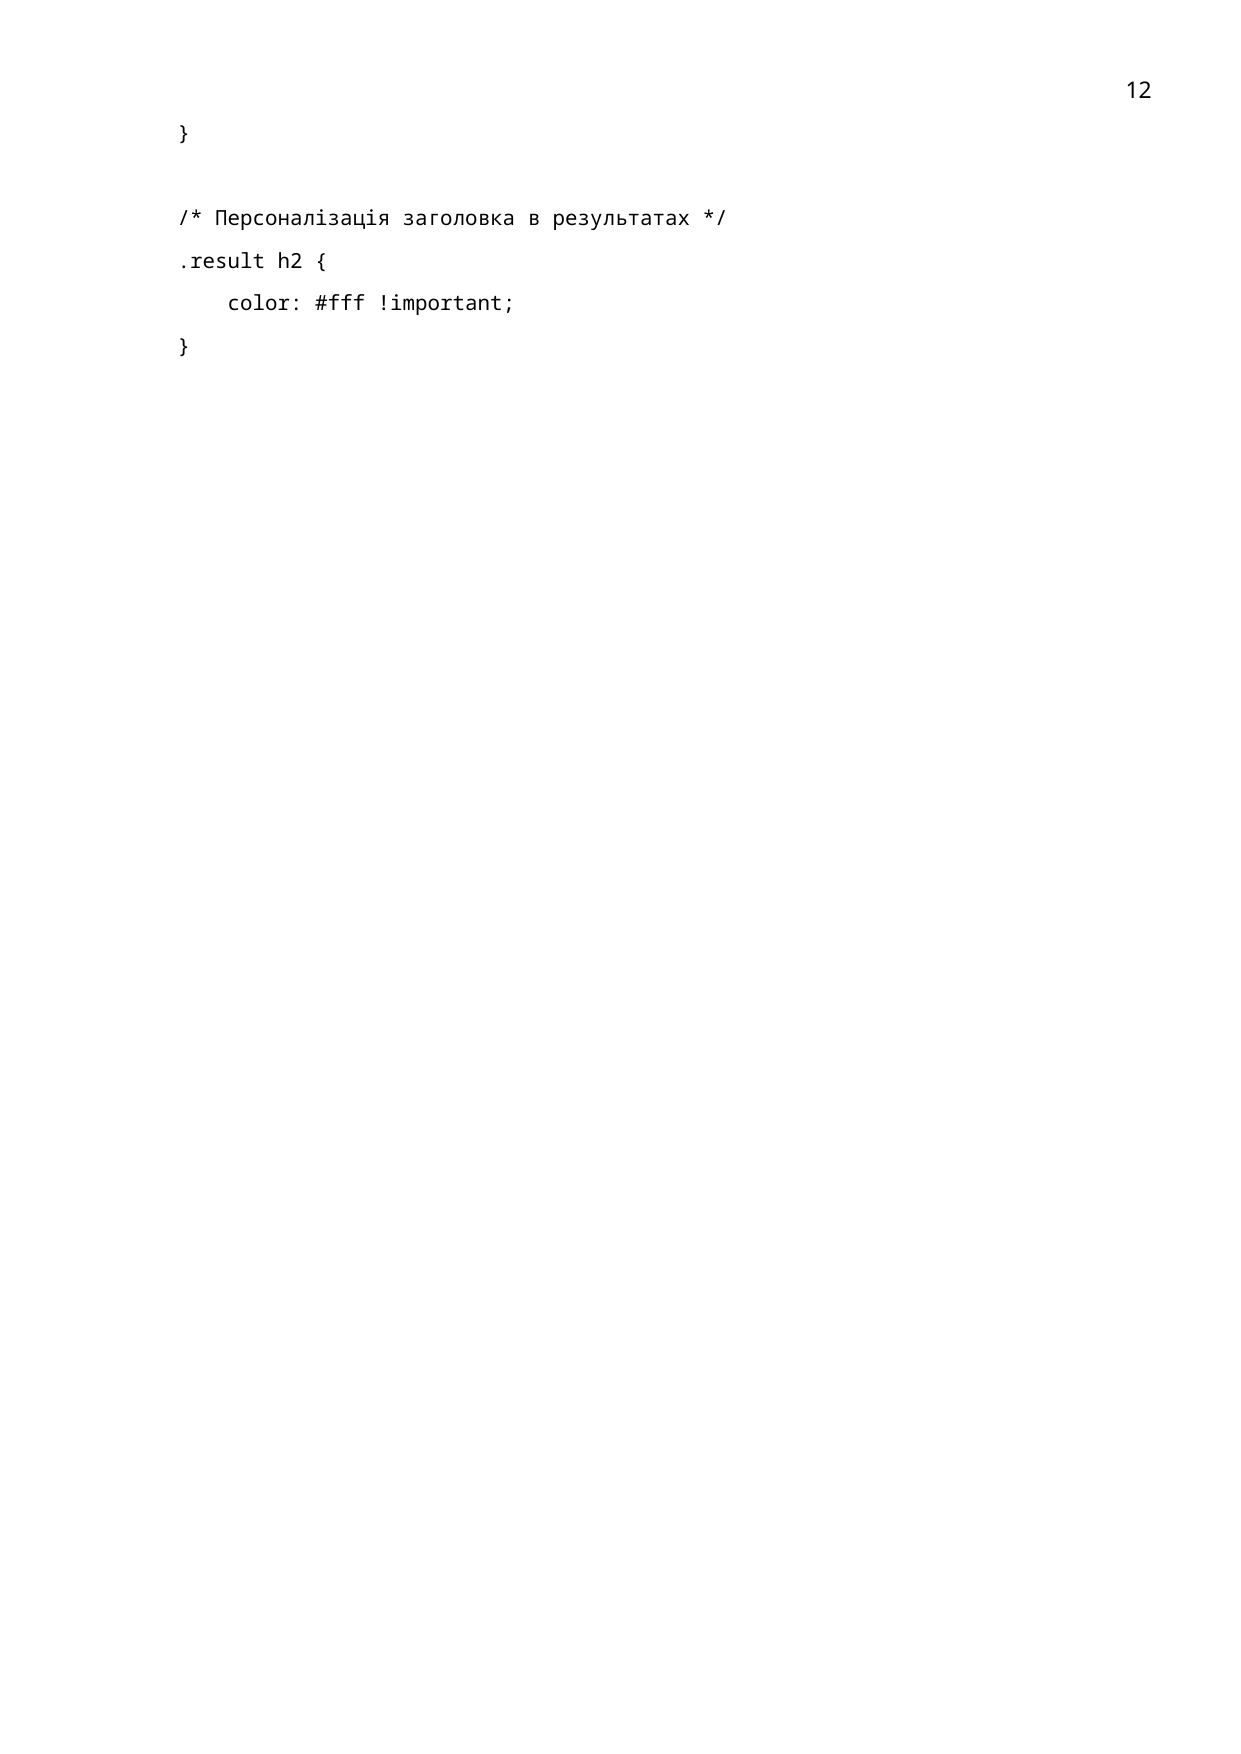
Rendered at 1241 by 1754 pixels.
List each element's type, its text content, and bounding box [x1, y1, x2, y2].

text .result h2 { [177, 246, 1152, 274]
text color: #fff !important; [177, 288, 1152, 317]
text } [177, 331, 1152, 359]
text } [177, 118, 1152, 147]
text /* Персоналізація заголовка в результатах */ [177, 203, 1152, 232]
